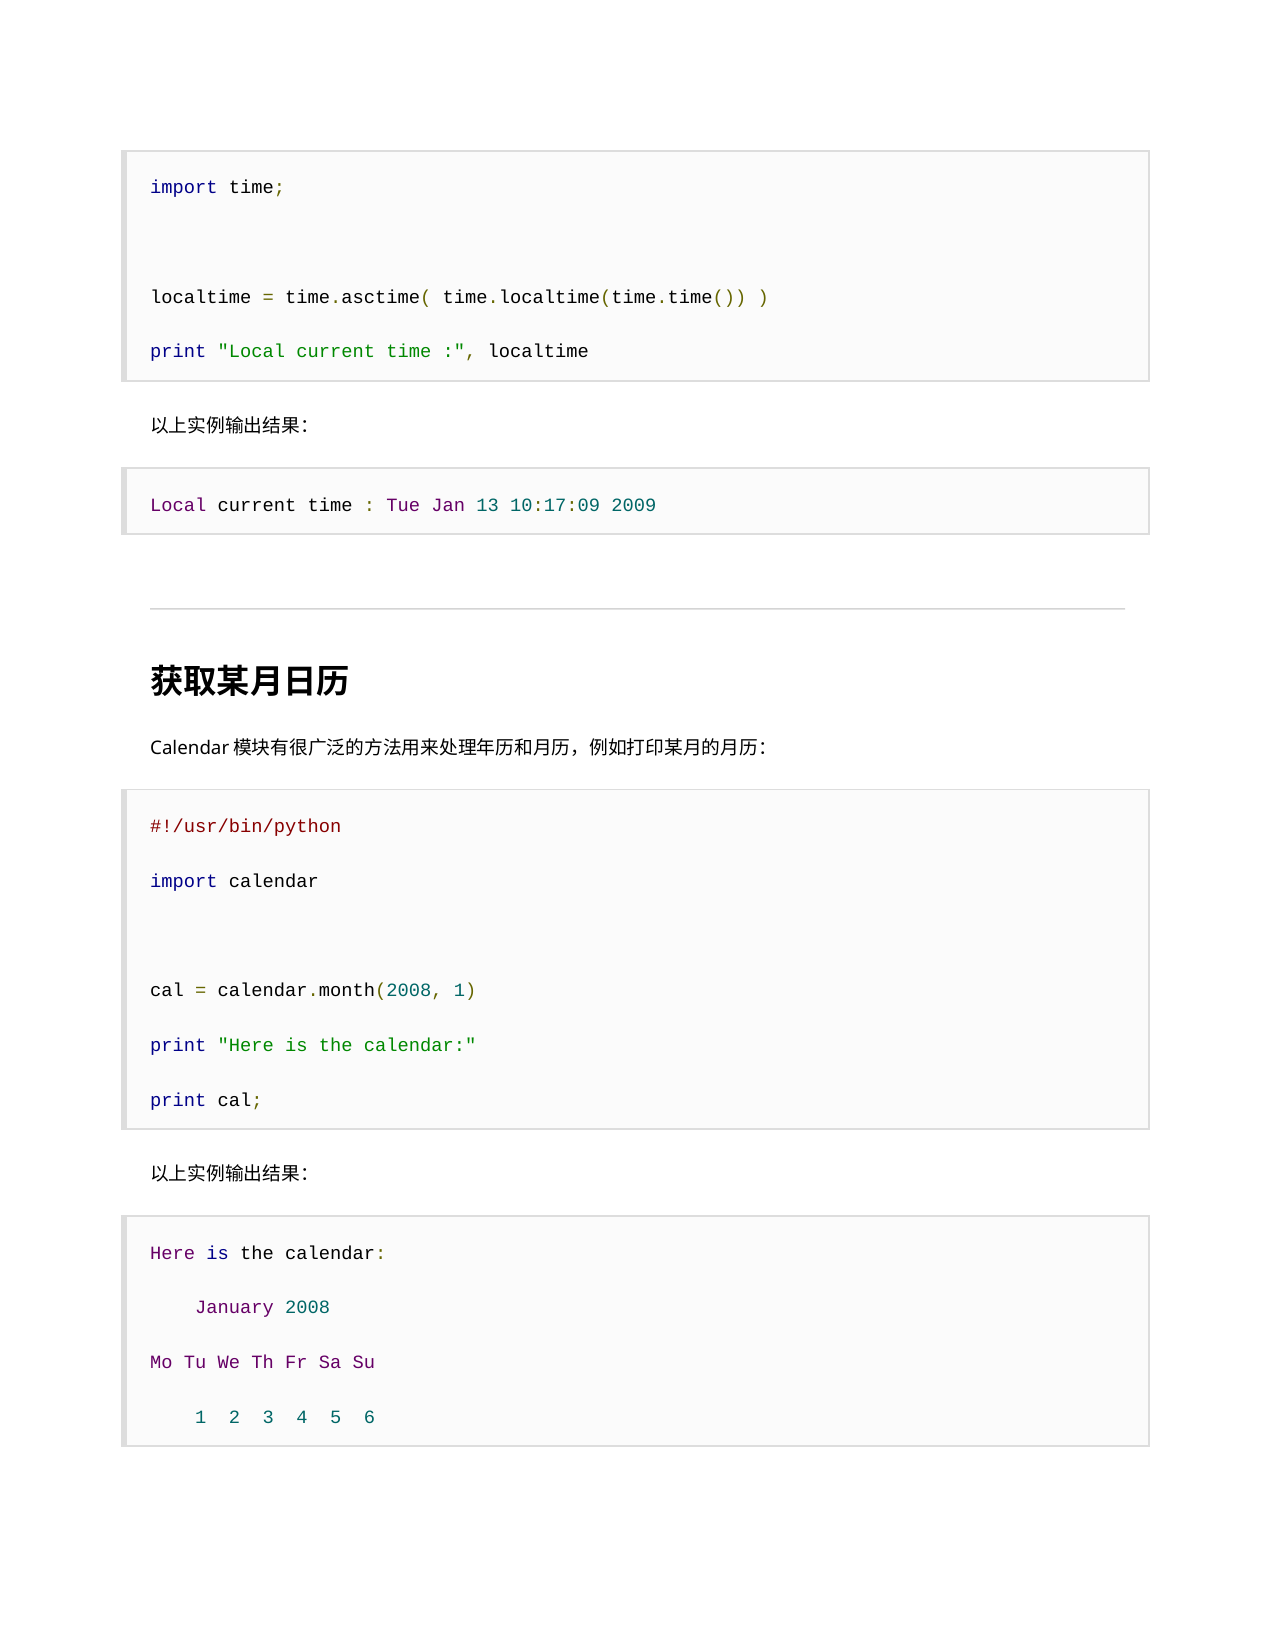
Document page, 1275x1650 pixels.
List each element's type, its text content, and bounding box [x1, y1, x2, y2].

text print "Local current time :", localtime [127, 314, 1148, 380]
text Local current time : Tue Jan 13 10:17:09 2009 [127, 469, 1148, 533]
text 以上实例输出结果： [150, 411, 1125, 438]
subtitle 获取某月日历 [150, 655, 1125, 703]
text Mo Tu We Th Fr Sa Su [127, 1325, 1148, 1374]
text Calendar模块有很广泛的方法用来处理年历和月历，例如打印某月的月历： [150, 732, 1125, 759]
text import time; [127, 152, 1148, 199]
text print "Here is the calendar:" [127, 1007, 1148, 1057]
text 以上实例输出结果： [150, 1159, 1125, 1186]
text Here is the calendar: [127, 1217, 1148, 1265]
text 1 2 3 4 5 6 [127, 1379, 1148, 1445]
text cal = calendar.month(2008, 1) [127, 953, 1148, 1002]
text January 2008 [127, 1270, 1148, 1319]
text localtime = time.asctime( time.localtime(time.time()) ) [127, 259, 1148, 309]
text import calendar [127, 843, 1148, 893]
text print cal; [127, 1062, 1148, 1128]
text #!/usr/bin/python [127, 790, 1148, 838]
